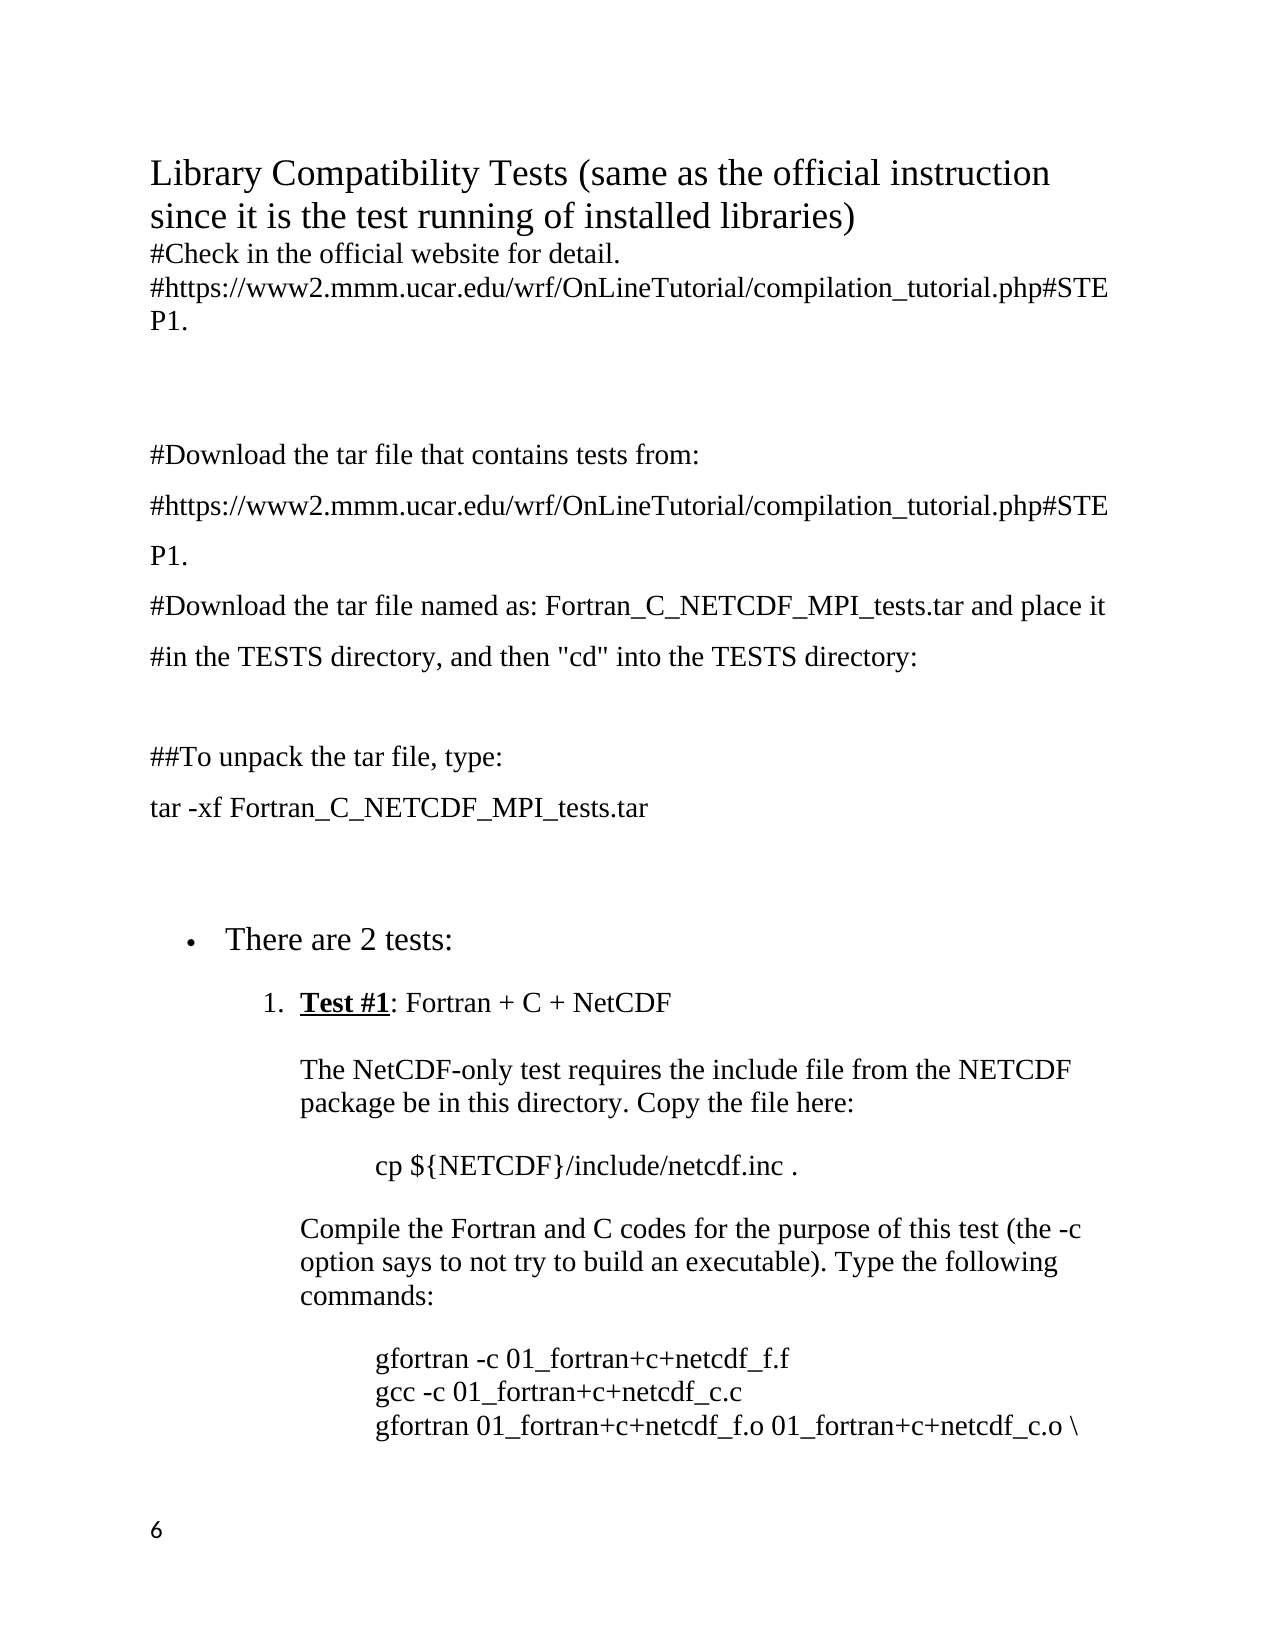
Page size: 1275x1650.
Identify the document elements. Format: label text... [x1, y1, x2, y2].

text #Download the tar file that contains tests from: #https://www2.mmm.ucar.edu/wrf/OnLineTutorial/compilation_tutorial.php#STEP1. [150, 437, 1125, 572]
text Library Compatibility Tests (same as the official instruction since it is the test running of installed libraries) [150, 150, 1125, 236]
list Test #1: Fortran + C + NetCDF The NetCDF-only test requires the include file from the NETCDF package be in this directory. Copy the file here: [262, 985, 1125, 1119]
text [375, 1341, 1125, 1441]
text #Check in the official website for detail. #https://www2.mmm.ucar.edu/wrf/OnLineTutorial/compilation_tutorial.php#STEP1. [150, 236, 1125, 337]
text cp ${NETCDF}/include/netcdf.inc . [375, 1148, 1125, 1182]
text #Download the tar file named as: Fortran_C_NETCDF_MPI_tests.tar and place it #in the TESTS directory, and then "cd" into the TESTS directory: [150, 588, 1125, 672]
list There are 2 tests: [187, 919, 1125, 958]
text ##To unpack the tar file, type: [150, 739, 1125, 773]
text tar -xf Fortran_C_NETCDF_MPI_tests.tar [150, 790, 1125, 823]
text Compile the Fortran and C codes for the purpose of this test (the -c option says to not try to build an executable). Type the following commands: [300, 1211, 1125, 1312]
